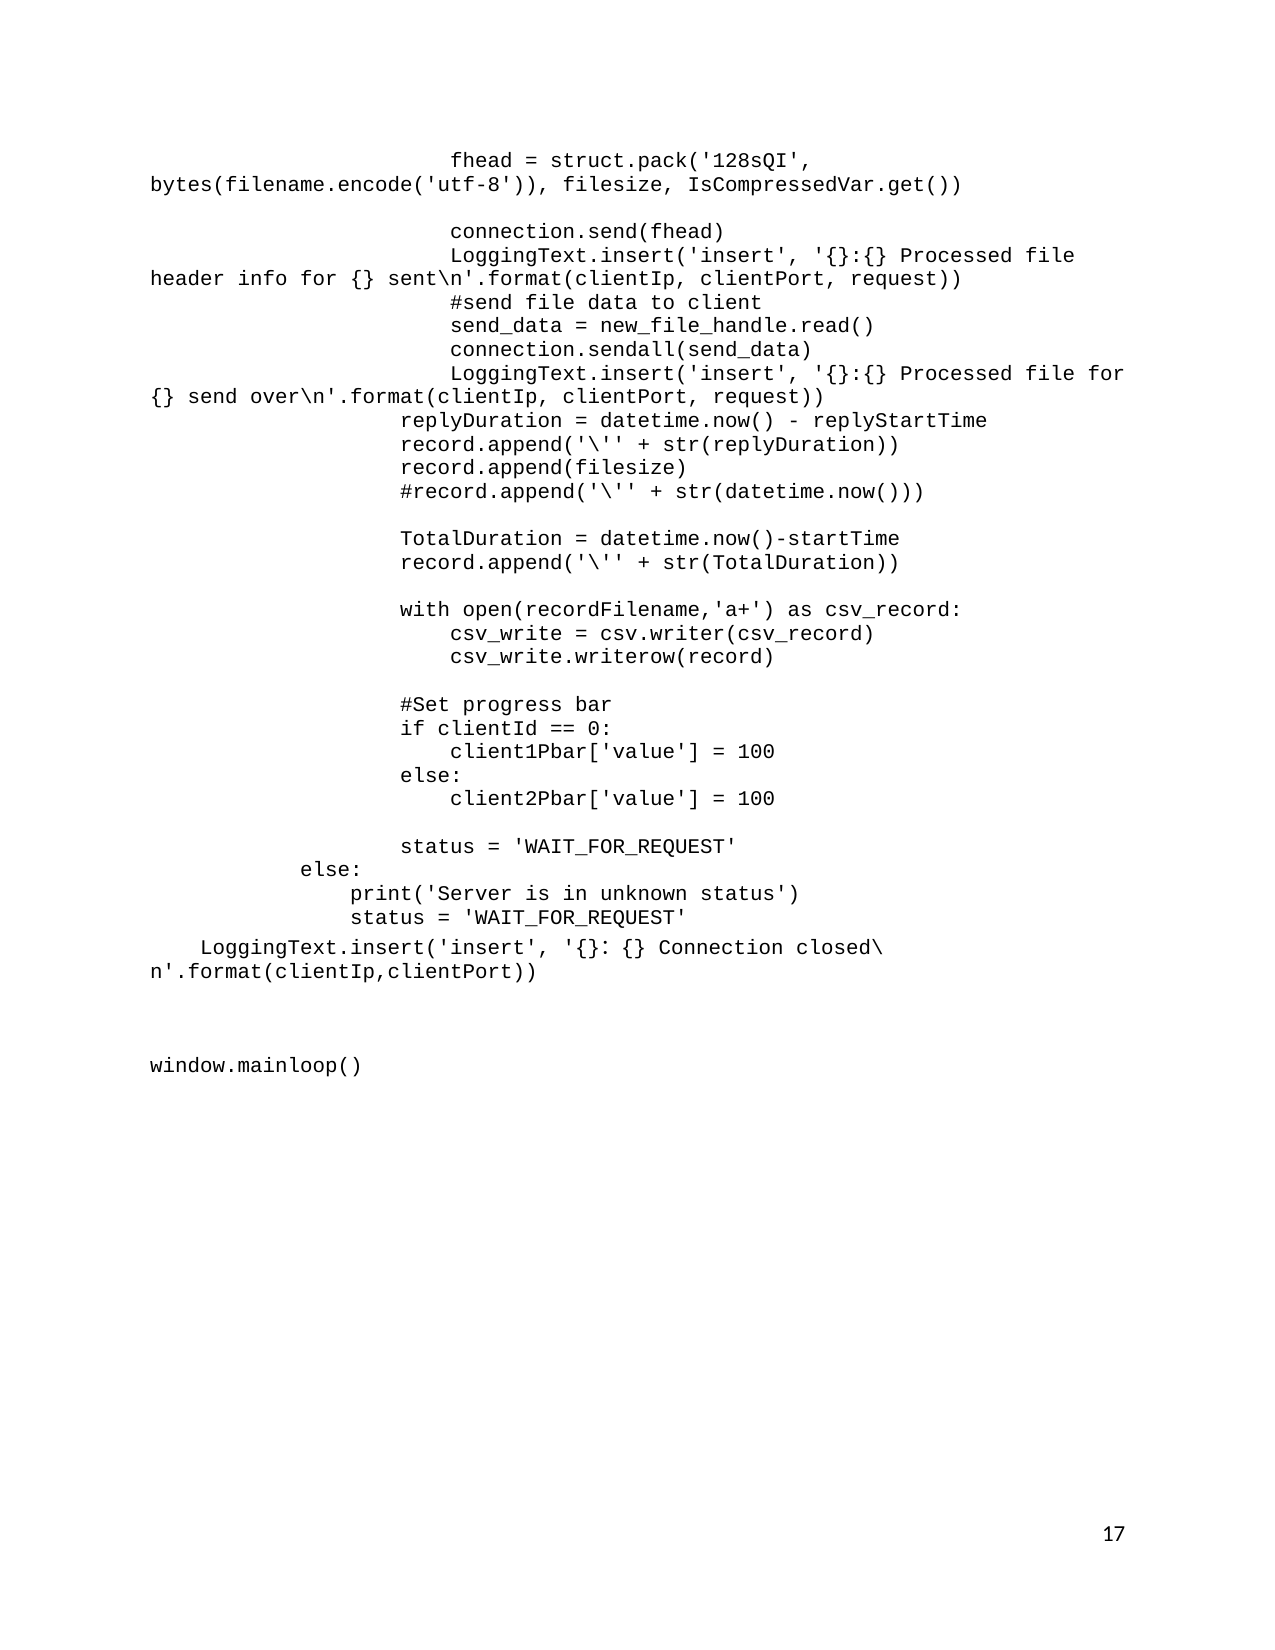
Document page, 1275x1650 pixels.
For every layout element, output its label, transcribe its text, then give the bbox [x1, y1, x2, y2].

text status = 'WAIT_FOR_REQUEST' [150, 836, 1125, 859]
text window.mainloop() [150, 1055, 1125, 1079]
text print('Server is in unknown status') [150, 883, 1125, 907]
text replyDuration = datetime.now() - replyStartTime [150, 410, 1125, 434]
text client1Pbar['value'] = 100 [150, 741, 1125, 765]
text record.append('\'' + str(TotalDuration)) [150, 552, 1125, 576]
text record.append('\'' + str(replyDuration)) [150, 434, 1125, 457]
text connection.sendall(send_data) [150, 339, 1125, 363]
text #record.append('\'' + str(datetime.now())) [150, 481, 1125, 505]
text #send file data to client [150, 292, 1125, 316]
text TotalDuration = datetime.now()-startTime [150, 528, 1125, 552]
text #Set progress bar [150, 694, 1125, 717]
text client2Pbar['value'] = 100 [150, 788, 1125, 812]
text LoggingText.insert('insert', '{}:{} Processed file for {} send over\n'.format(clientIp, clientPort, request)) [150, 363, 1125, 410]
text csv_write = csv.writer(csv_record) [150, 623, 1125, 647]
text connection.send(fhead) [150, 221, 1125, 244]
text LoggingText.insert('insert', '{}：{} Connection closed\n'.format(clientIp,clientPort)) [150, 930, 1125, 984]
text status = 'WAIT_FOR_REQUEST' [150, 907, 1125, 930]
text record.append(filesize) [150, 457, 1125, 481]
text else: [150, 859, 1125, 883]
text else: [150, 765, 1125, 788]
text fhead = struct.pack('128sQI', bytes(filename.encode('utf-8')), filesize, IsCompressedVar.get()) [150, 150, 1125, 197]
text with open(recordFilename,'a+') as csv_record: [150, 599, 1125, 623]
text LoggingText.insert('insert', '{}:{} Processed file header info for {} sent\n'.format(clientIp, clientPort, request)) [150, 244, 1125, 292]
text if clientId == 0: [150, 717, 1125, 741]
text send_data = new_file_handle.read() [150, 316, 1125, 339]
text csv_write.writerow(record) [150, 647, 1125, 670]
